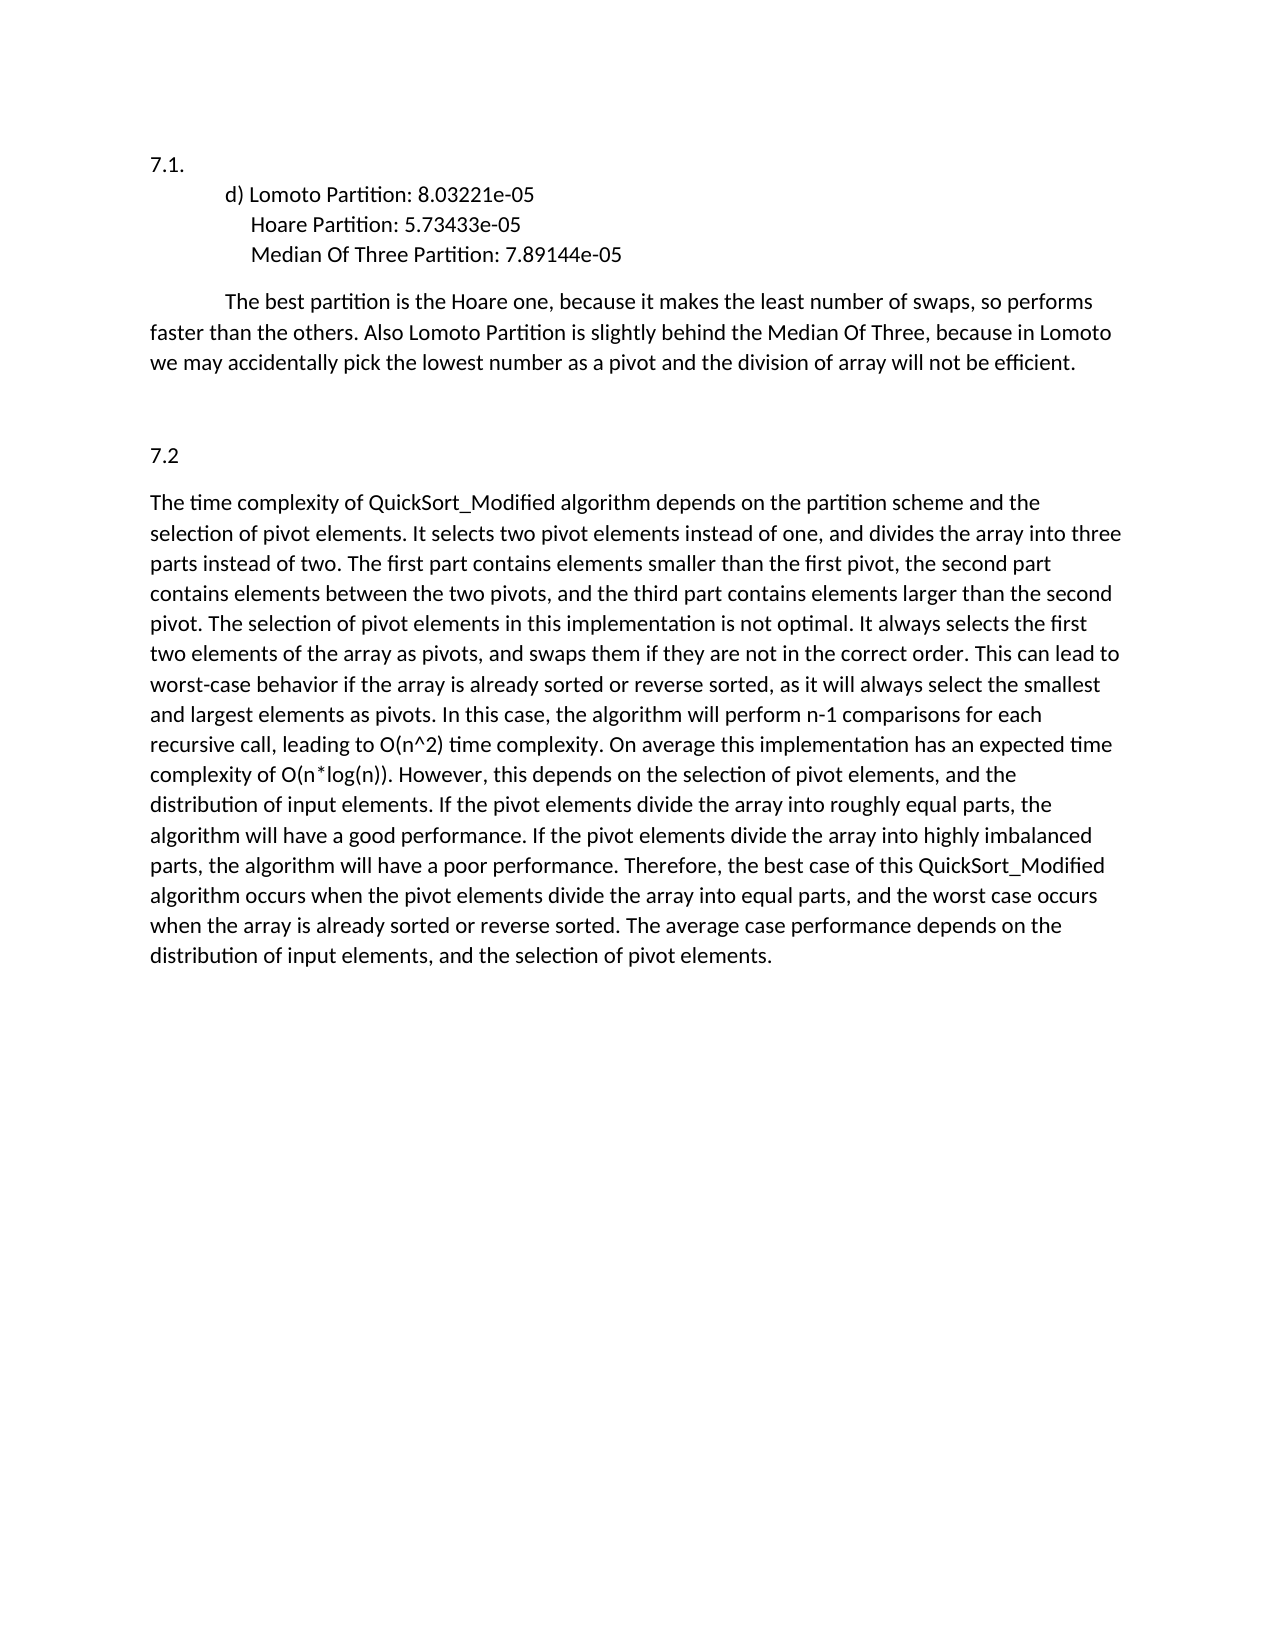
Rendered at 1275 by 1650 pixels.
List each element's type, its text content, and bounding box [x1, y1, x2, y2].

text The best partition is the Hoare one, because it makes the least number of swaps, so performs faster than the others. Also Lomoto Partition is slightly behind the Median Of Three, because in Lomoto we may accidentally pick the lowest number as a pivot and the division of array will not be efficient. [150, 287, 1125, 376]
text 7.1. d) Lomoto Partition: 8.03221e-05 Hoare Partition: 5.73433e-05 Median Of Three Partition: 7.89144e-05 [150, 150, 1125, 269]
text The time complexity of QuickSort_Modified algorithm depends on the partition scheme and the selection of pivot elements. It selects two pivot elements instead of one, and divides the array into three parts instead of two. The first part contains elements smaller than the first pivot, the second part contains elements between the two pivots, and the third part contains elements larger than the second pivot. The selection of pivot elements in this implementation is not optimal. It always selects the first two elements of the array as pivots, and swaps them if they are not in the correct order. This can lead to worst-case behavior if the array is already sorted or reverse sorted, as it will always select the smallest and largest elements as pivots. In this case, the algorithm will perform n-1 comparisons for each recursive call, leading to O(n^2) time complexity. On average this implementation has an expected time complexity of O(n*log(n)). However, this depends on the selection of pivot elements, and the distribution of input elements. If the pivot elements divide the array into roughly equal parts, the algorithm will have a good performance. If the pivot elements divide the array into highly imbalanced parts, the algorithm will have a poor performance. Therefore, the best case of this QuickSort_Modified algorithm occurs when the pivot elements divide the array into equal parts, and the worst case occurs when the array is already sorted or reverse sorted. The average case performance depends on the distribution of input elements, and the selection of pivot elements. [150, 488, 1125, 970]
text 7.2 [150, 442, 1125, 470]
